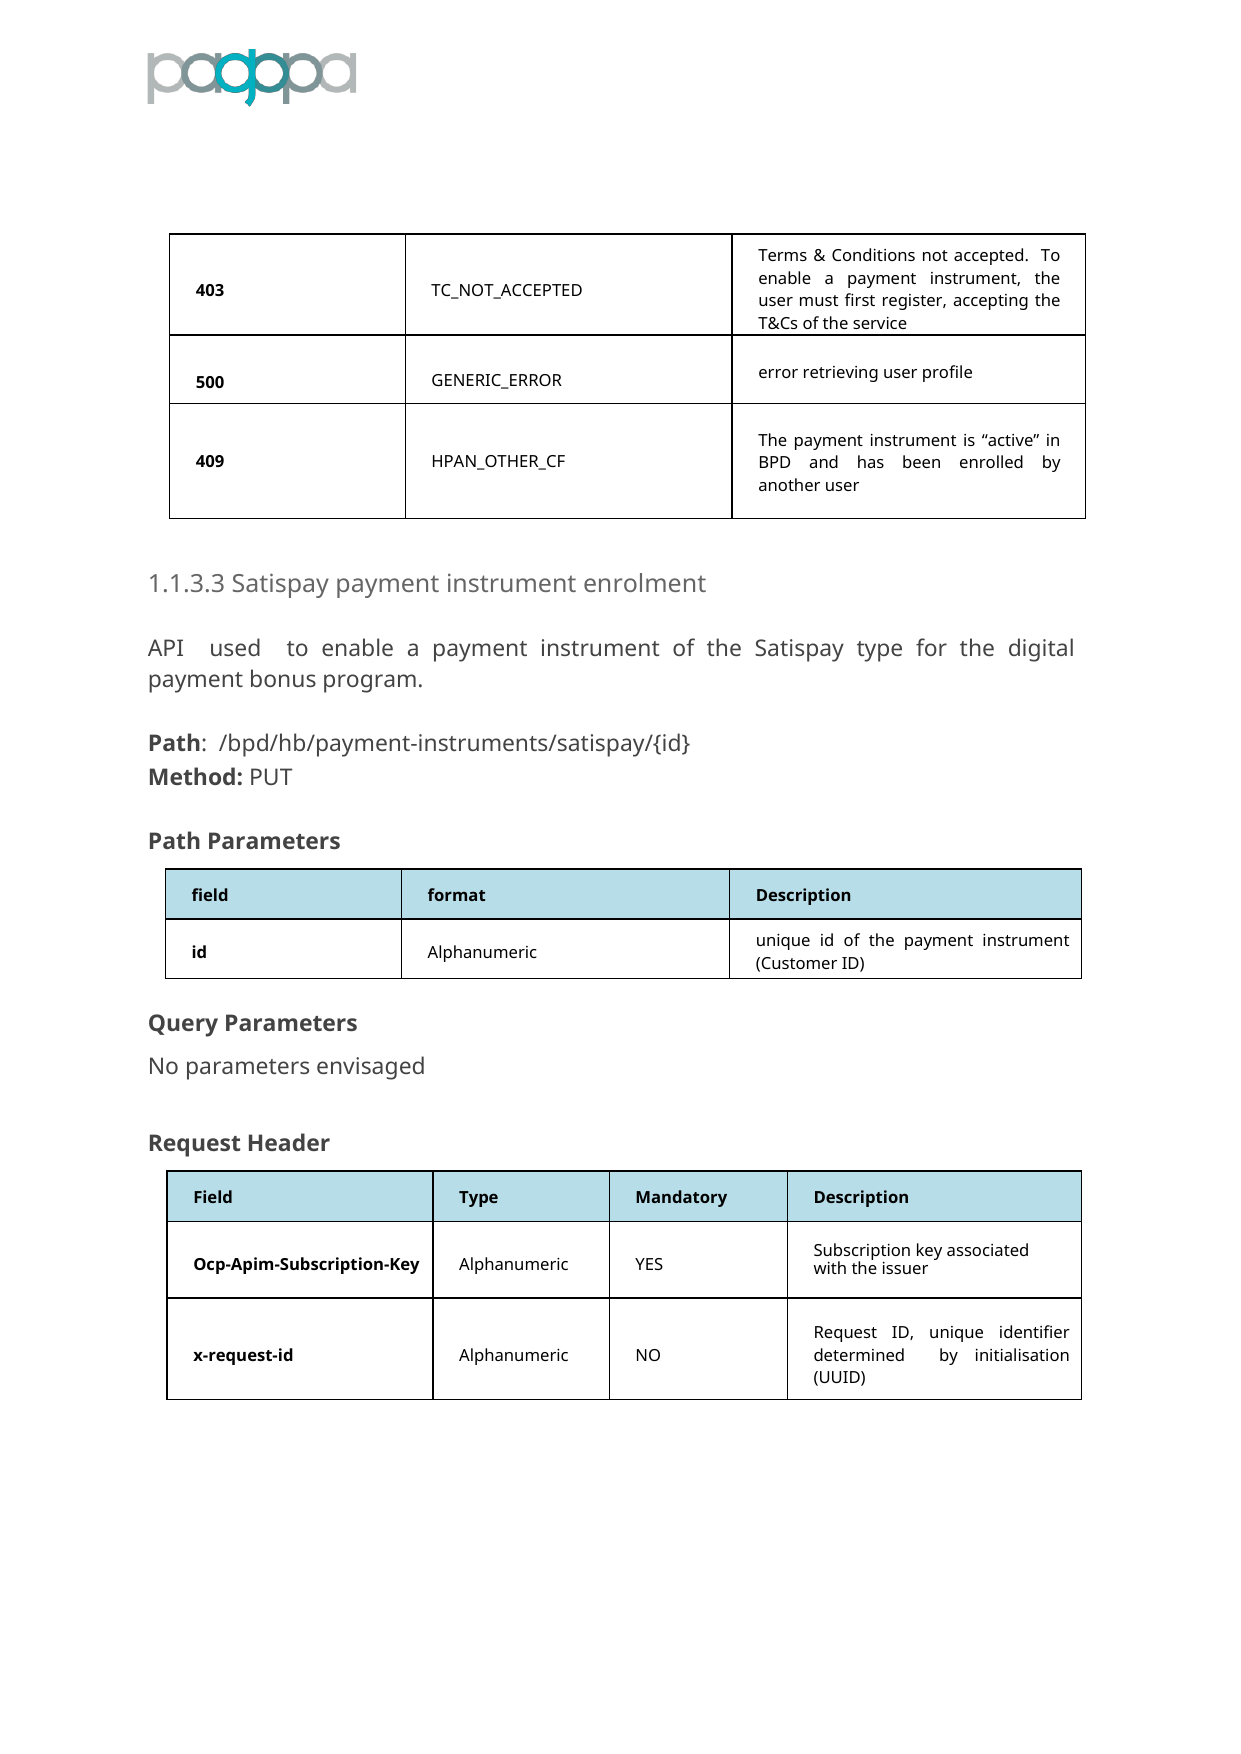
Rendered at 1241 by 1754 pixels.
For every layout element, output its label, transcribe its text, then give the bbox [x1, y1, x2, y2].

table_header format [402, 870, 729, 918]
text No parameters envisaged [148, 1050, 1077, 1081]
table_cell 500 [170, 336, 405, 403]
table_cell The payment instrument is “active” in BPD and has been enrolled by another user [733, 404, 1085, 517]
table_header field [166, 870, 401, 918]
table_cell Alphanumeric [434, 1299, 609, 1399]
table_cell 409 [170, 404, 405, 517]
table_cell NO [610, 1299, 787, 1399]
table_cell Request ID, unique identifier determined by initialisation (UUID) [788, 1299, 1081, 1399]
table_cell YES [610, 1222, 787, 1297]
text Path: /bpd/hb/payment-instruments/satispay/{id} [148, 727, 1077, 758]
table_cell Alphanumeric [402, 920, 729, 978]
table_cell Subscription key associated with the issuer [788, 1222, 1081, 1297]
table_header Description [730, 870, 1081, 918]
table_header Description [788, 1172, 1081, 1221]
table_header Type [434, 1172, 609, 1221]
table_header Mandatory [610, 1172, 787, 1221]
table_cell Ocp-Apim-Subscription-Key [168, 1222, 432, 1297]
table_cell GENERIC_ERROR [406, 336, 731, 403]
table_cell error retrieving user profile [733, 336, 1085, 403]
text API used to enable a payment instrument of the Satispay type for the digital payment bonus program. [148, 632, 1077, 695]
table_cell id [166, 920, 401, 978]
table_cell Terms & Conditions not accepted. To enable a payment instrument, the user must first register, accepting the T&Cs of the service [733, 235, 1085, 334]
picture [147, 49, 357, 107]
text Method: PUT [148, 761, 1077, 793]
table_cell HPAN_OTHER_CF [406, 404, 731, 517]
table_cell unique id of the payment instrument (Customer ID) [730, 920, 1081, 978]
table_cell x-request-id [168, 1299, 432, 1399]
table_cell TC_NOT_ACCEPTED [406, 235, 731, 334]
table_cell Alphanumeric [434, 1222, 609, 1297]
table_header Field [168, 1172, 432, 1221]
table_cell 403 [170, 235, 405, 334]
subtitle 1.1.3.3 Satispay payment instrument enrolment [148, 566, 1077, 600]
